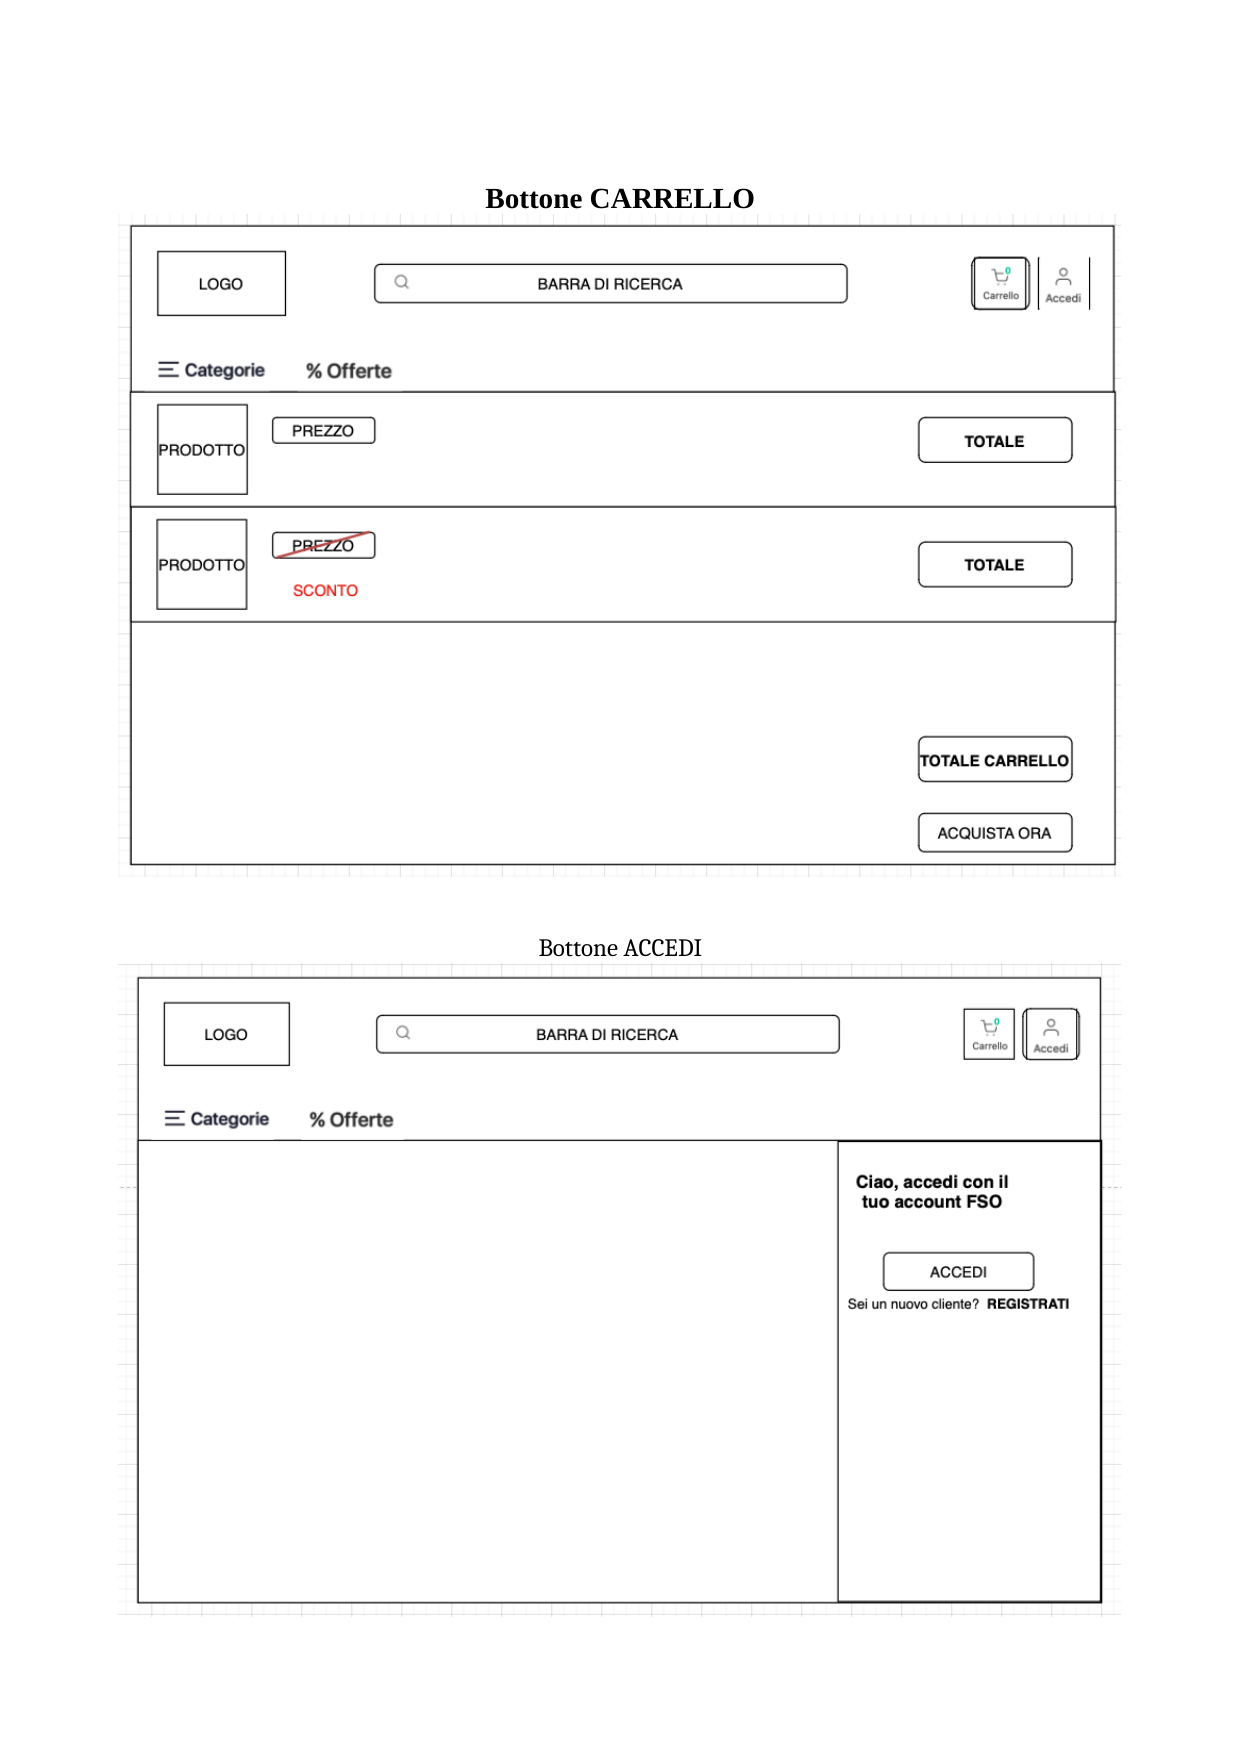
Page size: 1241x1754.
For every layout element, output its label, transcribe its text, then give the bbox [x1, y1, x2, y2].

subtitle Bottone CARRELLO [118, 181, 1122, 214]
picture [118, 214, 1122, 877]
picture [118, 963, 1122, 1617]
text Bottone ACCEDI [118, 934, 1122, 963]
